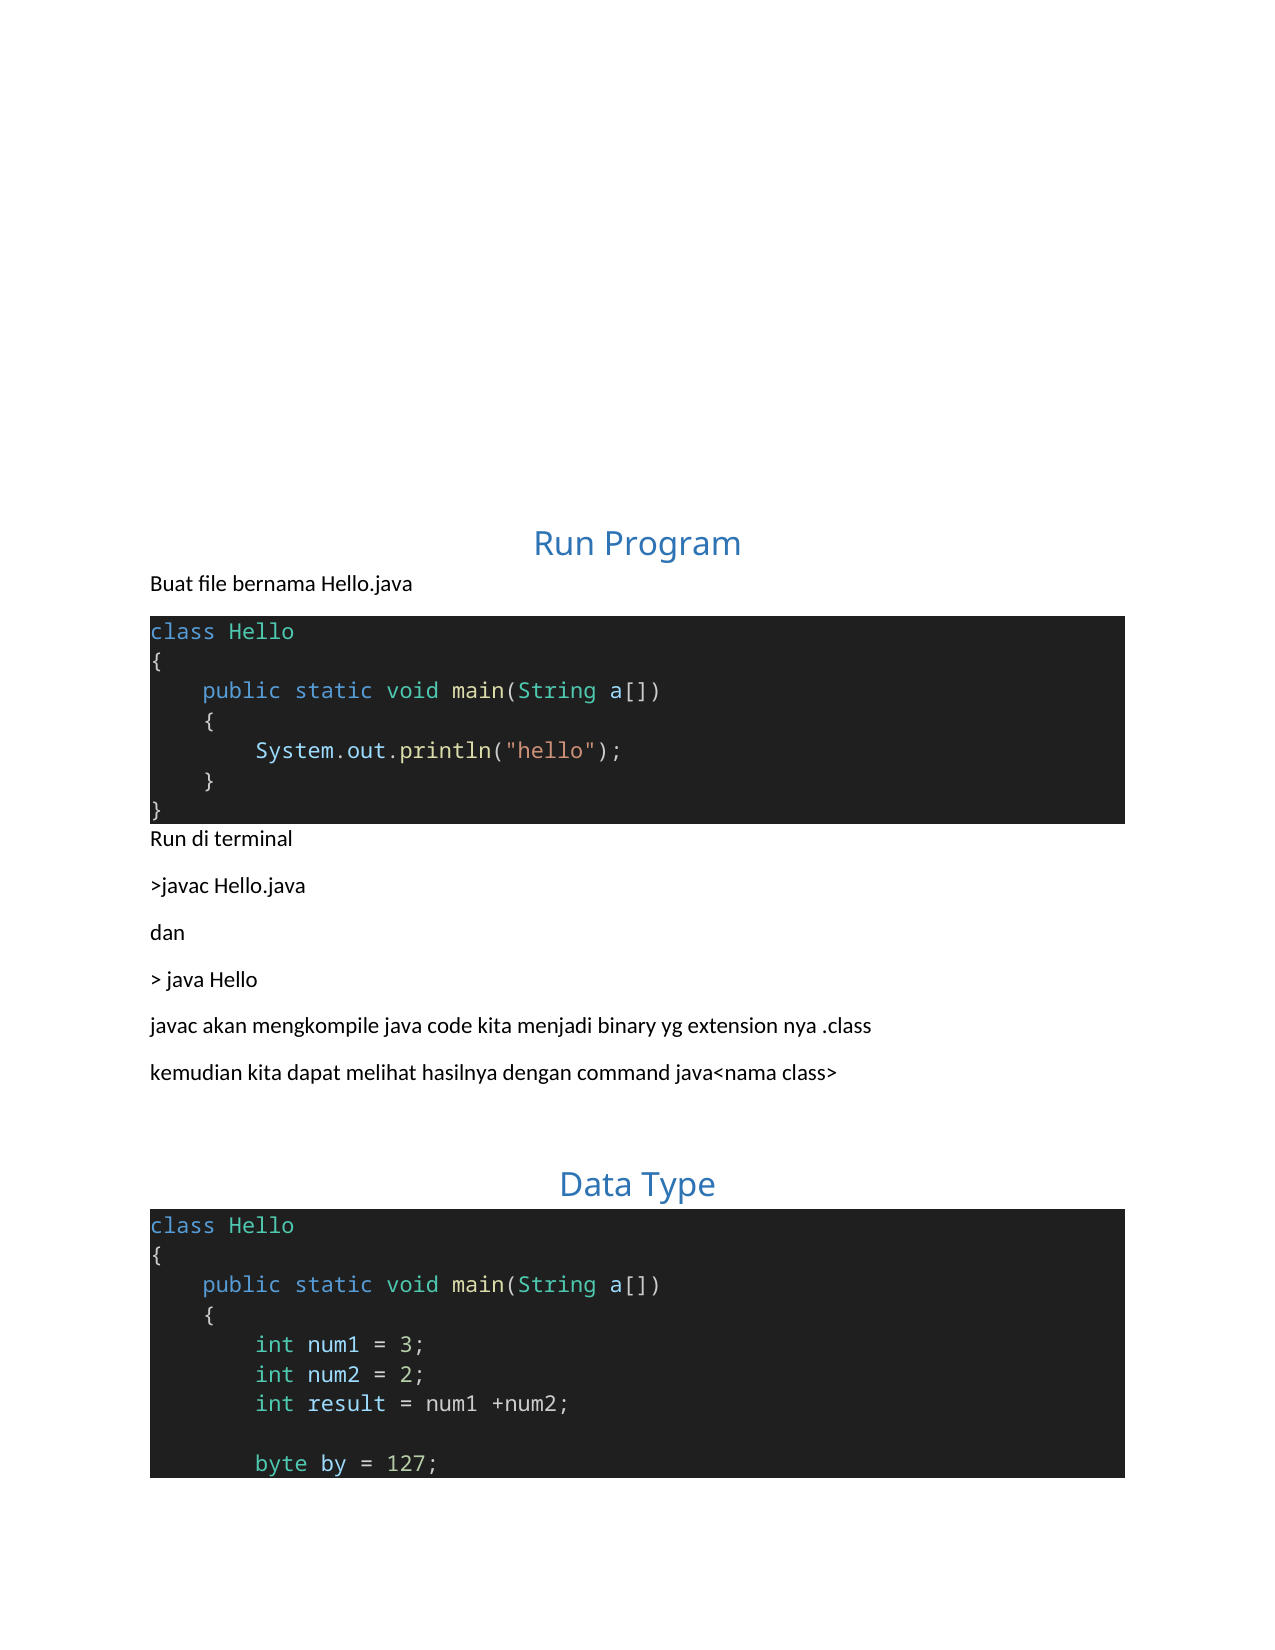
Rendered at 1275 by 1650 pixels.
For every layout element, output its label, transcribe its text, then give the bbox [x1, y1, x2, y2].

text javac akan mengkompile java code kita menjadi binary yg extension nya .class [150, 1012, 1125, 1040]
text { [150, 705, 1125, 735]
text class Hello [150, 1209, 1125, 1239]
text dan [150, 918, 1125, 946]
text } [150, 764, 1125, 794]
text byte by = 127; [150, 1448, 1125, 1478]
subtitle Run Program [150, 520, 1125, 565]
text System.out.println("hello"); [150, 735, 1125, 764]
text int num2 = 2; [150, 1358, 1125, 1388]
text int num1 = 3; [150, 1329, 1125, 1358]
text } [150, 794, 1125, 824]
text public static void main(String a[]) [150, 1269, 1125, 1299]
text class Hello [150, 616, 1125, 645]
text public static void main(String a[]) [150, 675, 1125, 705]
text kemudian kita dapat melihat hasilnya dengan command java<nama class> [150, 1058, 1125, 1087]
text { [150, 1299, 1125, 1329]
text > java Hello [150, 965, 1125, 993]
text Run di terminal [150, 824, 1125, 852]
text Buat file bernama Hello.java [150, 569, 1125, 597]
text { [150, 645, 1125, 675]
text >javac Hello.java [150, 871, 1125, 899]
text int result = num1 +num2; [150, 1388, 1125, 1418]
subtitle Data Type [150, 1161, 1125, 1206]
text { [150, 1239, 1125, 1269]
